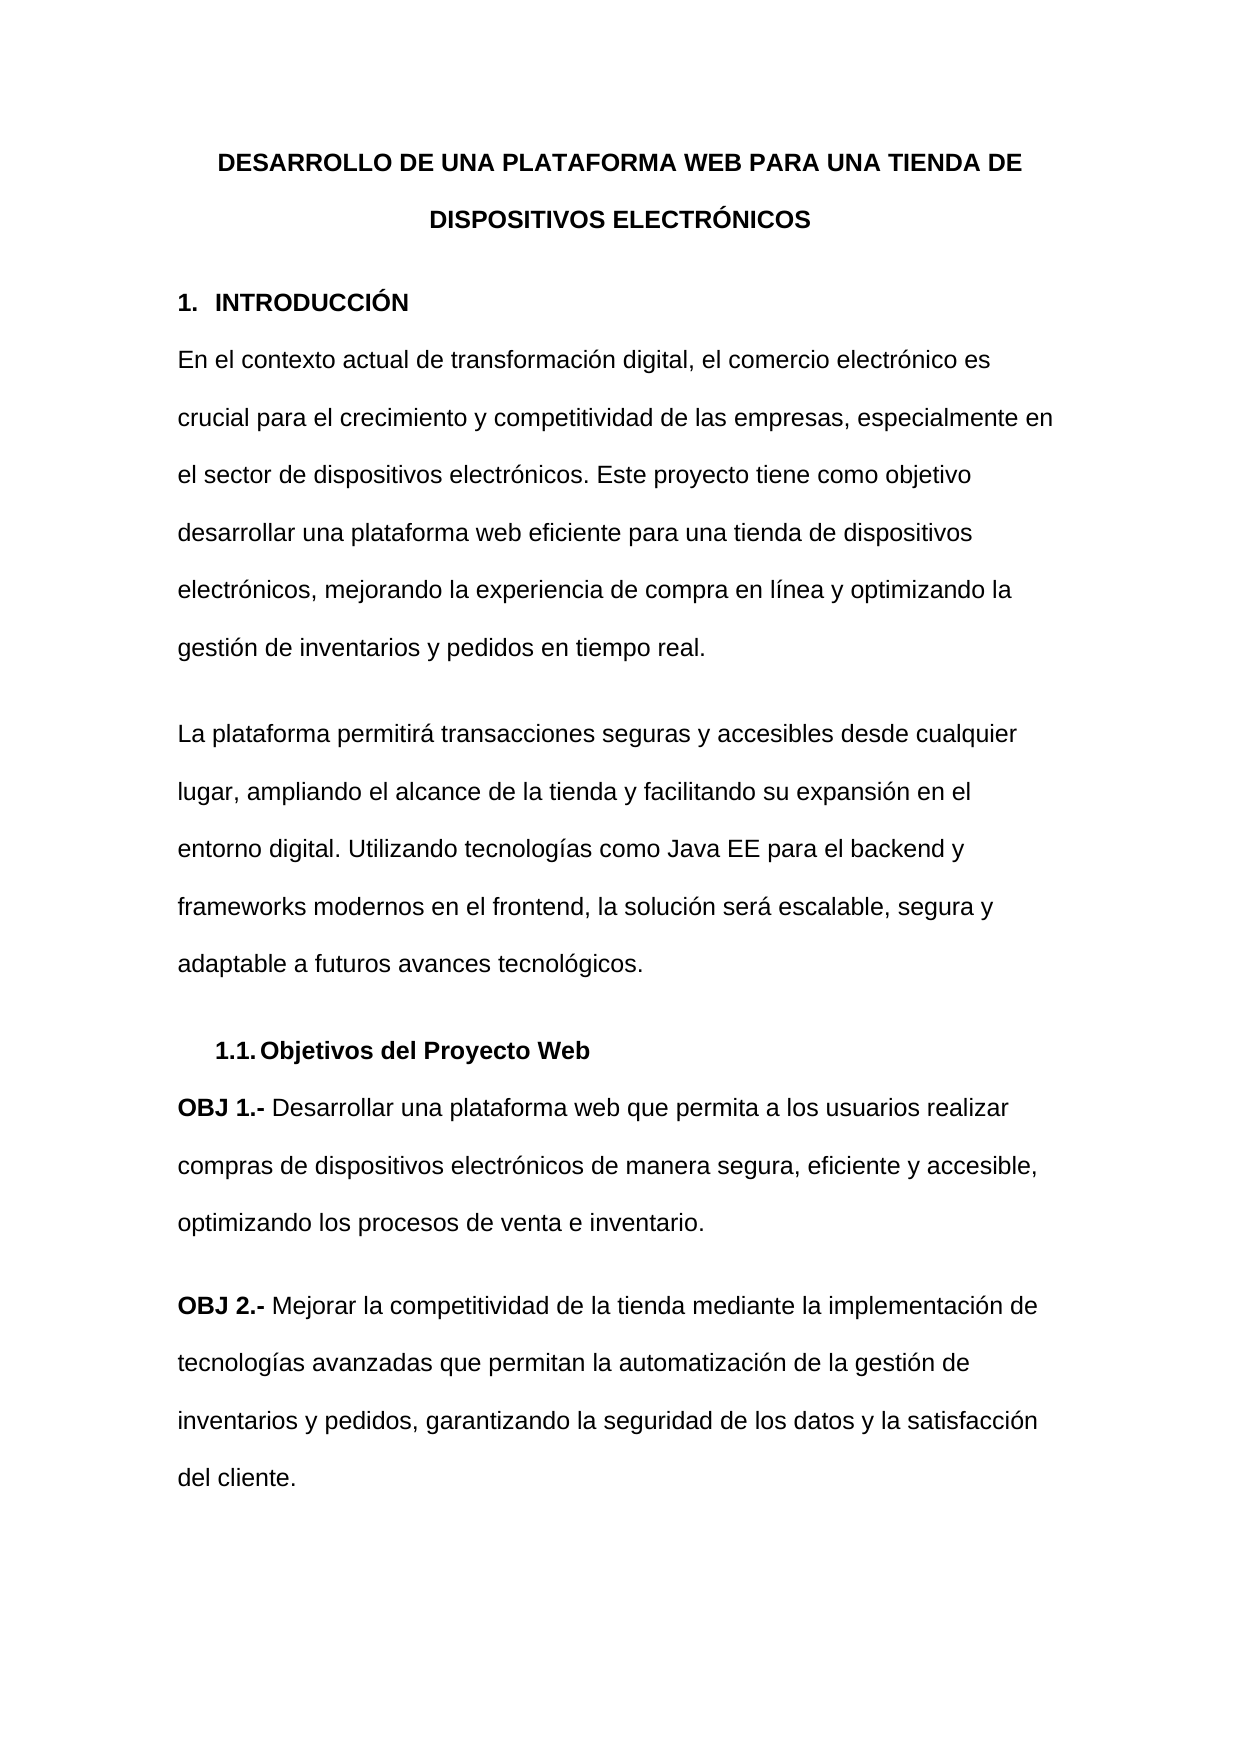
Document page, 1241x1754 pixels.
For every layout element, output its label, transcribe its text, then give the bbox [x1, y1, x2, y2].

text OBJ 2.- Mejorar la competitividad de la tienda mediante la implementación de tecnologías avanzadas que permitan la automatización de la gestión de inventarios y pedidos, garantizando la seguridad de los datos y la satisfacción del cliente. [177, 1291, 1063, 1492]
text La plataforma permitirá transacciones seguras y accesibles desde cualquier lugar, ampliando el alcance de la tienda y facilitando su expansión en el entorno digital. Utilizando tecnologías como Java EE para el backend y frameworks modernos en el frontend, la solución será escalable, segura y adaptable a futuros avances tecnológicos. [177, 719, 1063, 978]
subtitle Objetivos del Proyecto Web [215, 1036, 1063, 1065]
text En el contexto actual de transformación digital, el comercio electrónico es crucial para el crecimiento y competitividad de las empresas, especialmente en el sector de dispositivos electrónicos. Este proyecto tiene como objetivo desarrollar una plataforma web eficiente para una tienda de dispositivos electrónicos, mejorando la experiencia de compra en línea y optimizando la gestión de inventarios y pedidos en tiempo real. [177, 345, 1063, 661]
subtitle INTRODUCCIÓN [177, 288, 1063, 316]
text DESARROLLO DE UNA PLATAFORMA WEB PARA UNA TIENDA DE DISPOSITIVOS ELECTRÓNICOS [177, 148, 1063, 234]
text OBJ 1.- Desarrollar una plataforma web que permita a los usuarios realizar compras de dispositivos electrónicos de manera segura, eficiente y accesible, optimizando los procesos de venta e inventario. [177, 1093, 1063, 1237]
